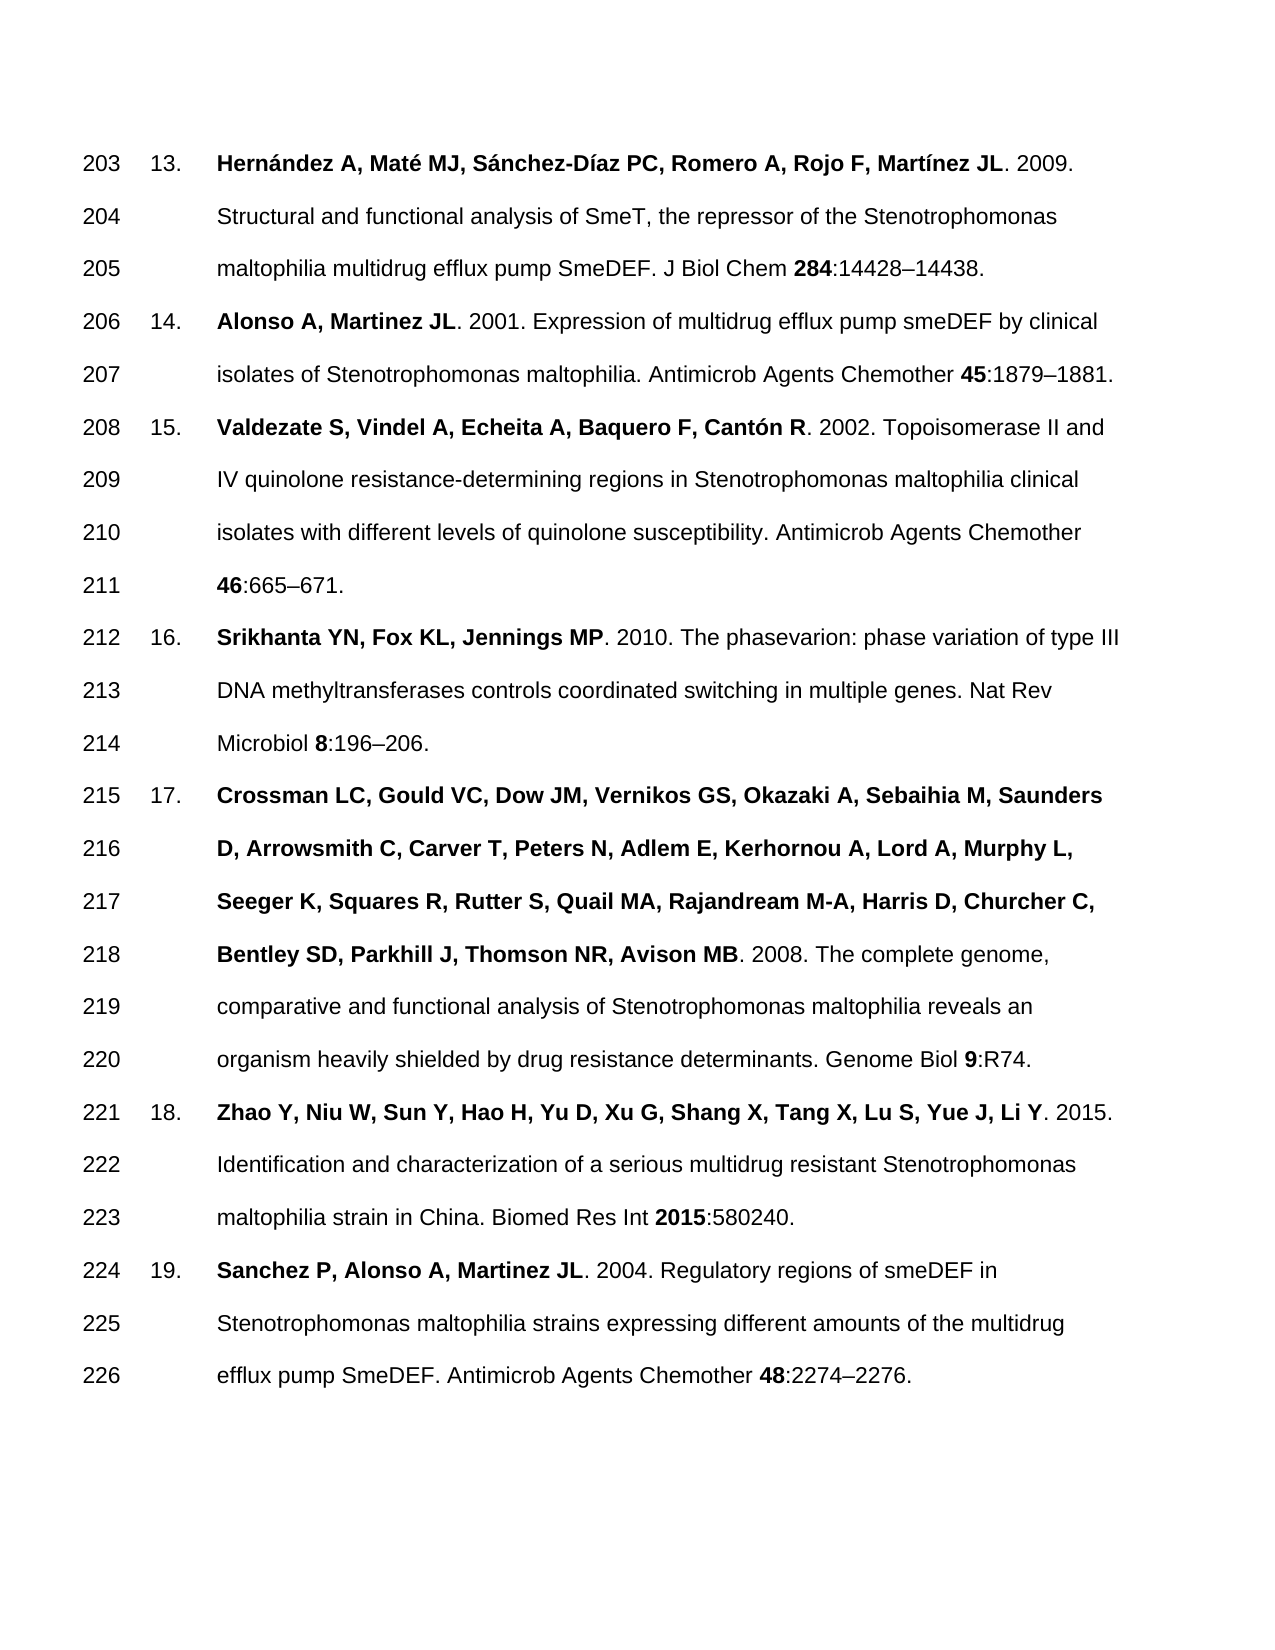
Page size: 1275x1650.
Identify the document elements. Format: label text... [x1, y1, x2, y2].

text 18. Zhao Y, Niu W, Sun Y, Hao H, Yu D, Xu G, Shang X, Tang X, Lu S, Yue J, Li Y. 2015. Identification and characterization of a serious multidrug resistant Stenotrophomonas maltophilia strain in China. Biomed Res Int 2015:580240. [150, 1099, 1125, 1231]
text 16. Srikhanta YN, Fox KL, Jennings MP. 2010. The phasevarion: phase variation of type III DNA methyltransferases controls coordinated switching in multiple genes. Nat Rev Microbiol 8:196–206. [150, 624, 1125, 756]
text 17. Crossman LC, Gould VC, Dow JM, Vernikos GS, Okazaki A, Sebaihia M, Saunders D, Arrowsmith C, Carver T, Peters N, Adlem E, Kerhornou A, Lord A, Murphy L, Seeger K, Squares R, Rutter S, Quail MA, Rajandream M-A, Harris D, Churcher C, Bentley SD, Parkhill J, Thomson NR, Avison MB. 2008. The complete genome, comparative and functional analysis of Stenotrophomonas maltophilia reveals an organism heavily shielded by drug resistance determinants. Genome Biol 9:R74. [150, 782, 1125, 1072]
text 19. Sanchez P, Alonso A, Martinez JL. 2004. Regulatory regions of smeDEF in Stenotrophomonas maltophilia strains expressing different amounts of the multidrug efflux pump SmeDEF. Antimicrob Agents Chemother 48:2274–2276. [150, 1257, 1125, 1389]
text 14. Alonso A, Martinez JL. 2001. Expression of multidrug efflux pump smeDEF by clinical isolates of Stenotrophomonas maltophilia. Antimicrob Agents Chemother 45:1879–1881. [150, 308, 1125, 387]
text 13. Hernández A, Maté MJ, Sánchez-Díaz PC, Romero A, Rojo F, Martínez JL. 2009. Structural and functional analysis of SmeT, the repressor of the Stenotrophomonas maltophilia multidrug efflux pump SmeDEF. J Biol Chem 284:14428–14438. [150, 150, 1125, 282]
text 15. Valdezate S, Vindel A, Echeita A, Baquero F, Cantón R. 2002. Topoisomerase II and IV quinolone resistance-determining regions in Stenotrophomonas maltophilia clinical isolates with different levels of quinolone susceptibility. Antimicrob Agents Chemother 46:665–671. [150, 413, 1125, 598]
